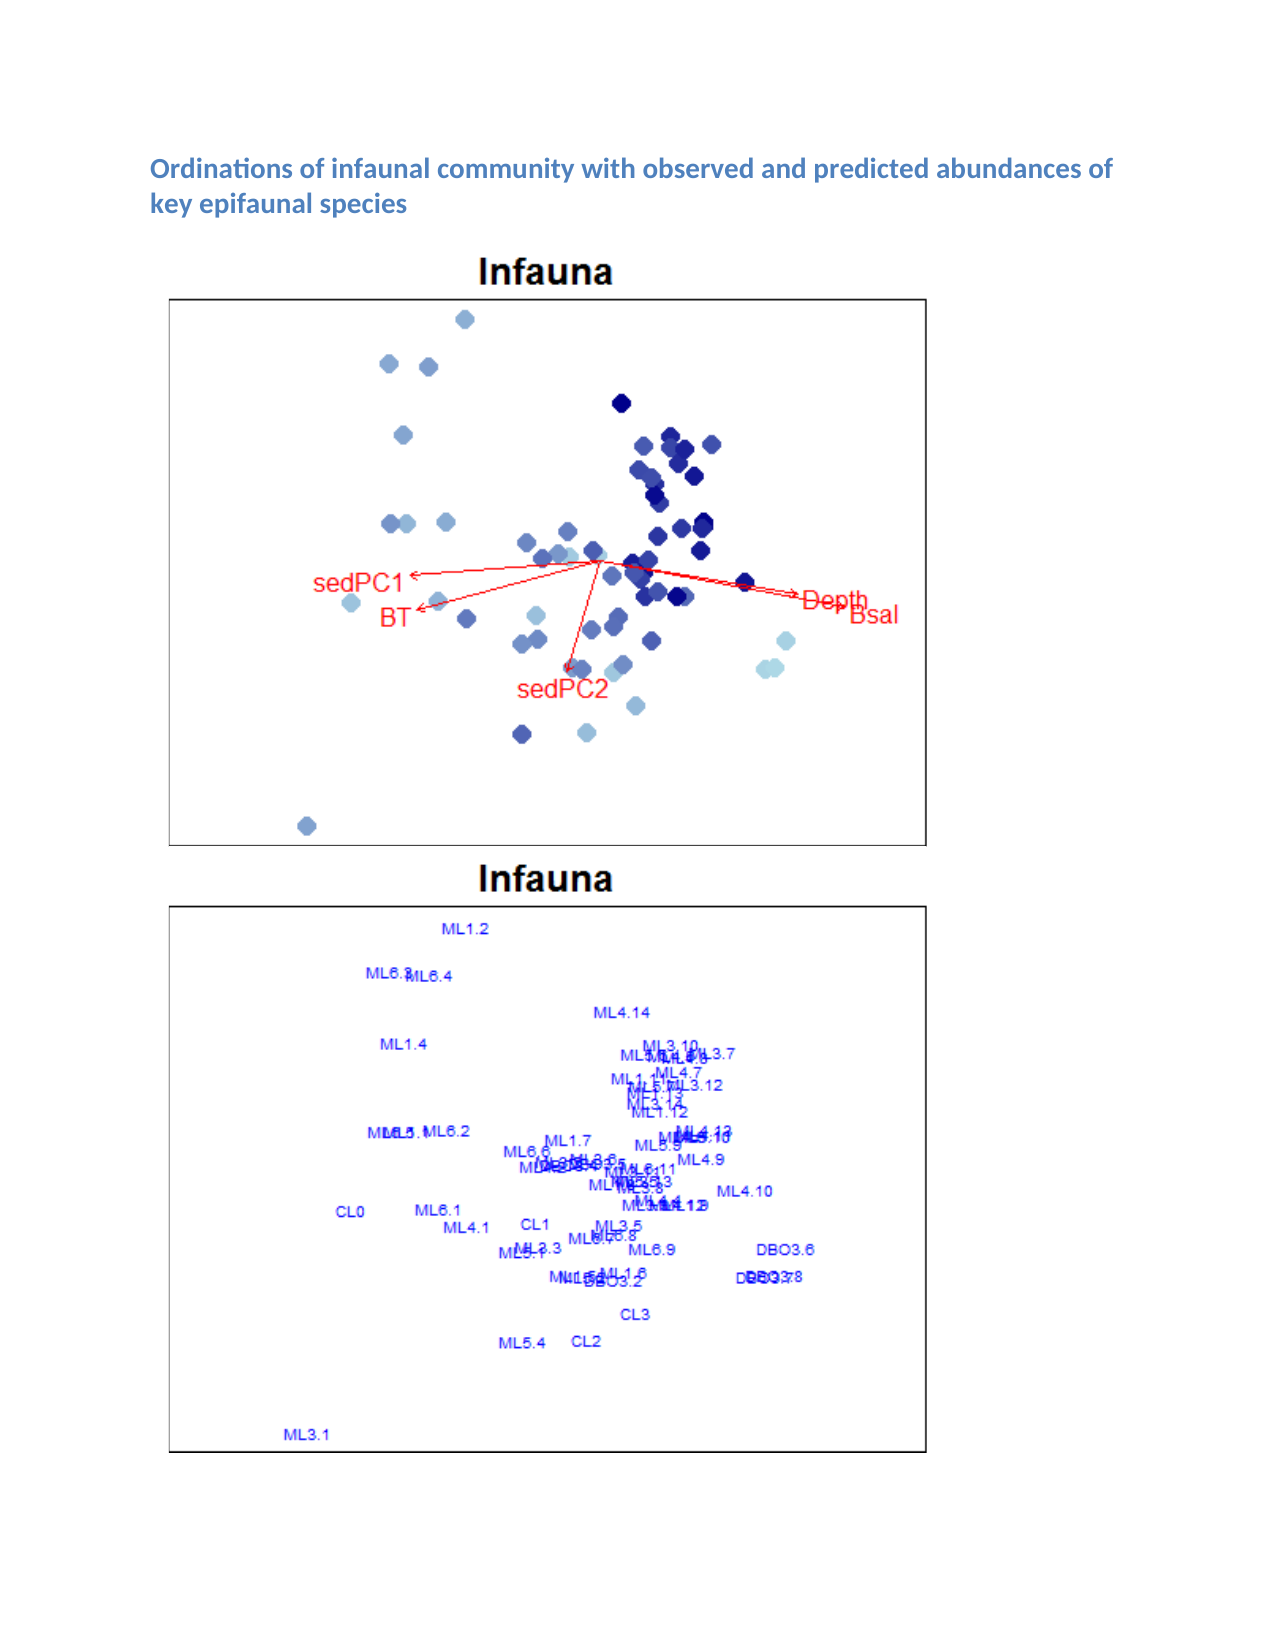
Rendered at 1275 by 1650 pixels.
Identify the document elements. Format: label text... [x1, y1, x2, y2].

subtitle Ordinations of infaunal community with observed and predicted abundances of key epifaunal species [150, 150, 1125, 221]
picture [168, 240, 927, 1453]
